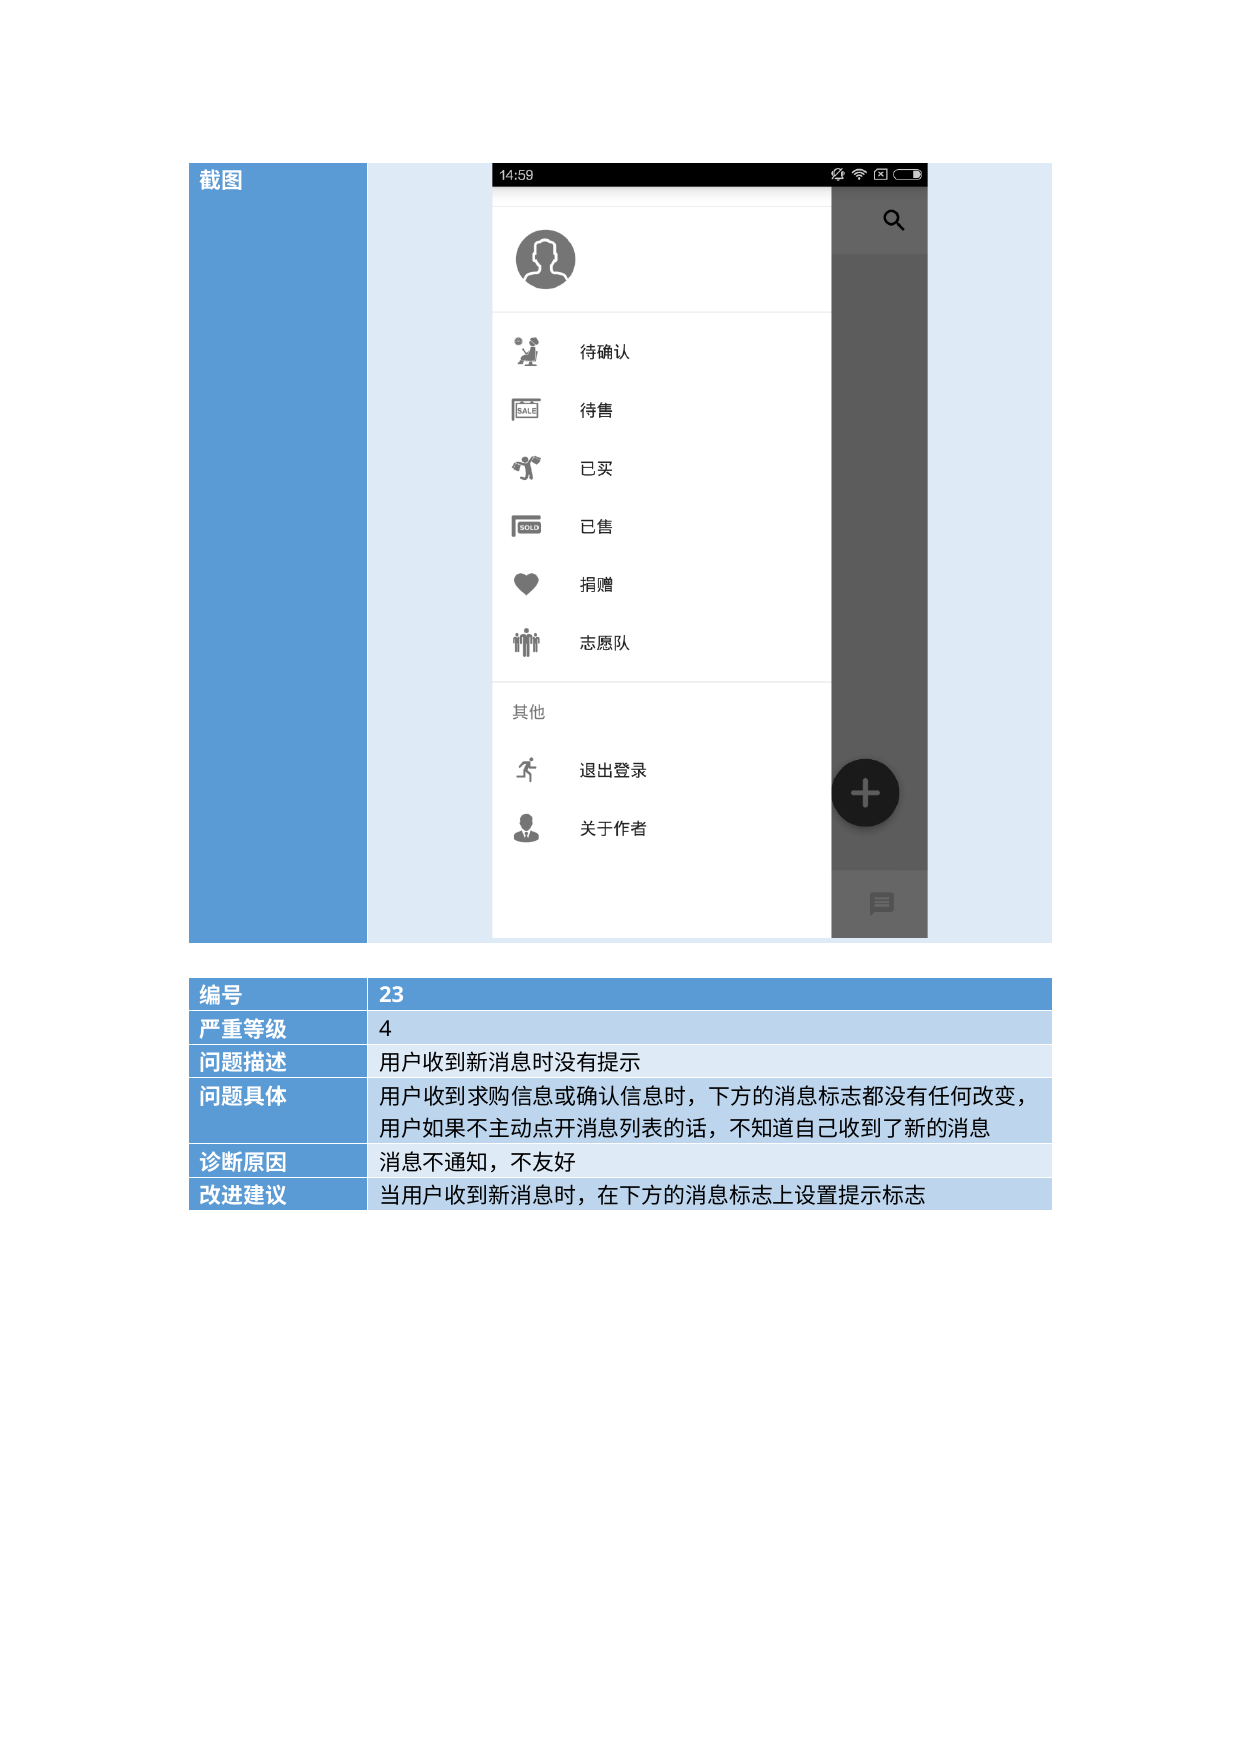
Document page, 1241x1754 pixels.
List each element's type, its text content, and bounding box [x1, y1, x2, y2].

table_cell 当用户收到新消息时，在下方的消息标志上设置提示标志 [368, 1178, 1052, 1210]
table_cell 4 [368, 1011, 1052, 1044]
table_cell 截图 [189, 163, 367, 943]
table_cell 问题描述 [189, 1045, 367, 1077]
table_cell 用户收到新消息时没有提示 [368, 1045, 1052, 1077]
table_cell 诊断原因 [189, 1144, 367, 1177]
table_header 23 [368, 978, 1052, 1010]
table_cell 消息不通知，不友好 [368, 1144, 1052, 1177]
table_cell [368, 163, 1052, 943]
table_header 编号 [189, 978, 367, 1010]
table_cell 问题具体 [189, 1078, 367, 1143]
table_cell 改进建议 [189, 1178, 367, 1210]
table_cell 严重等级 [189, 1011, 367, 1044]
picture [492, 163, 928, 938]
table_cell 用户收到求购信息或确认信息时，下方的消息标志都没有任何改变，用户如果不主动点开消息列表的话，不知道自己收到了新的消息 [368, 1078, 1052, 1143]
